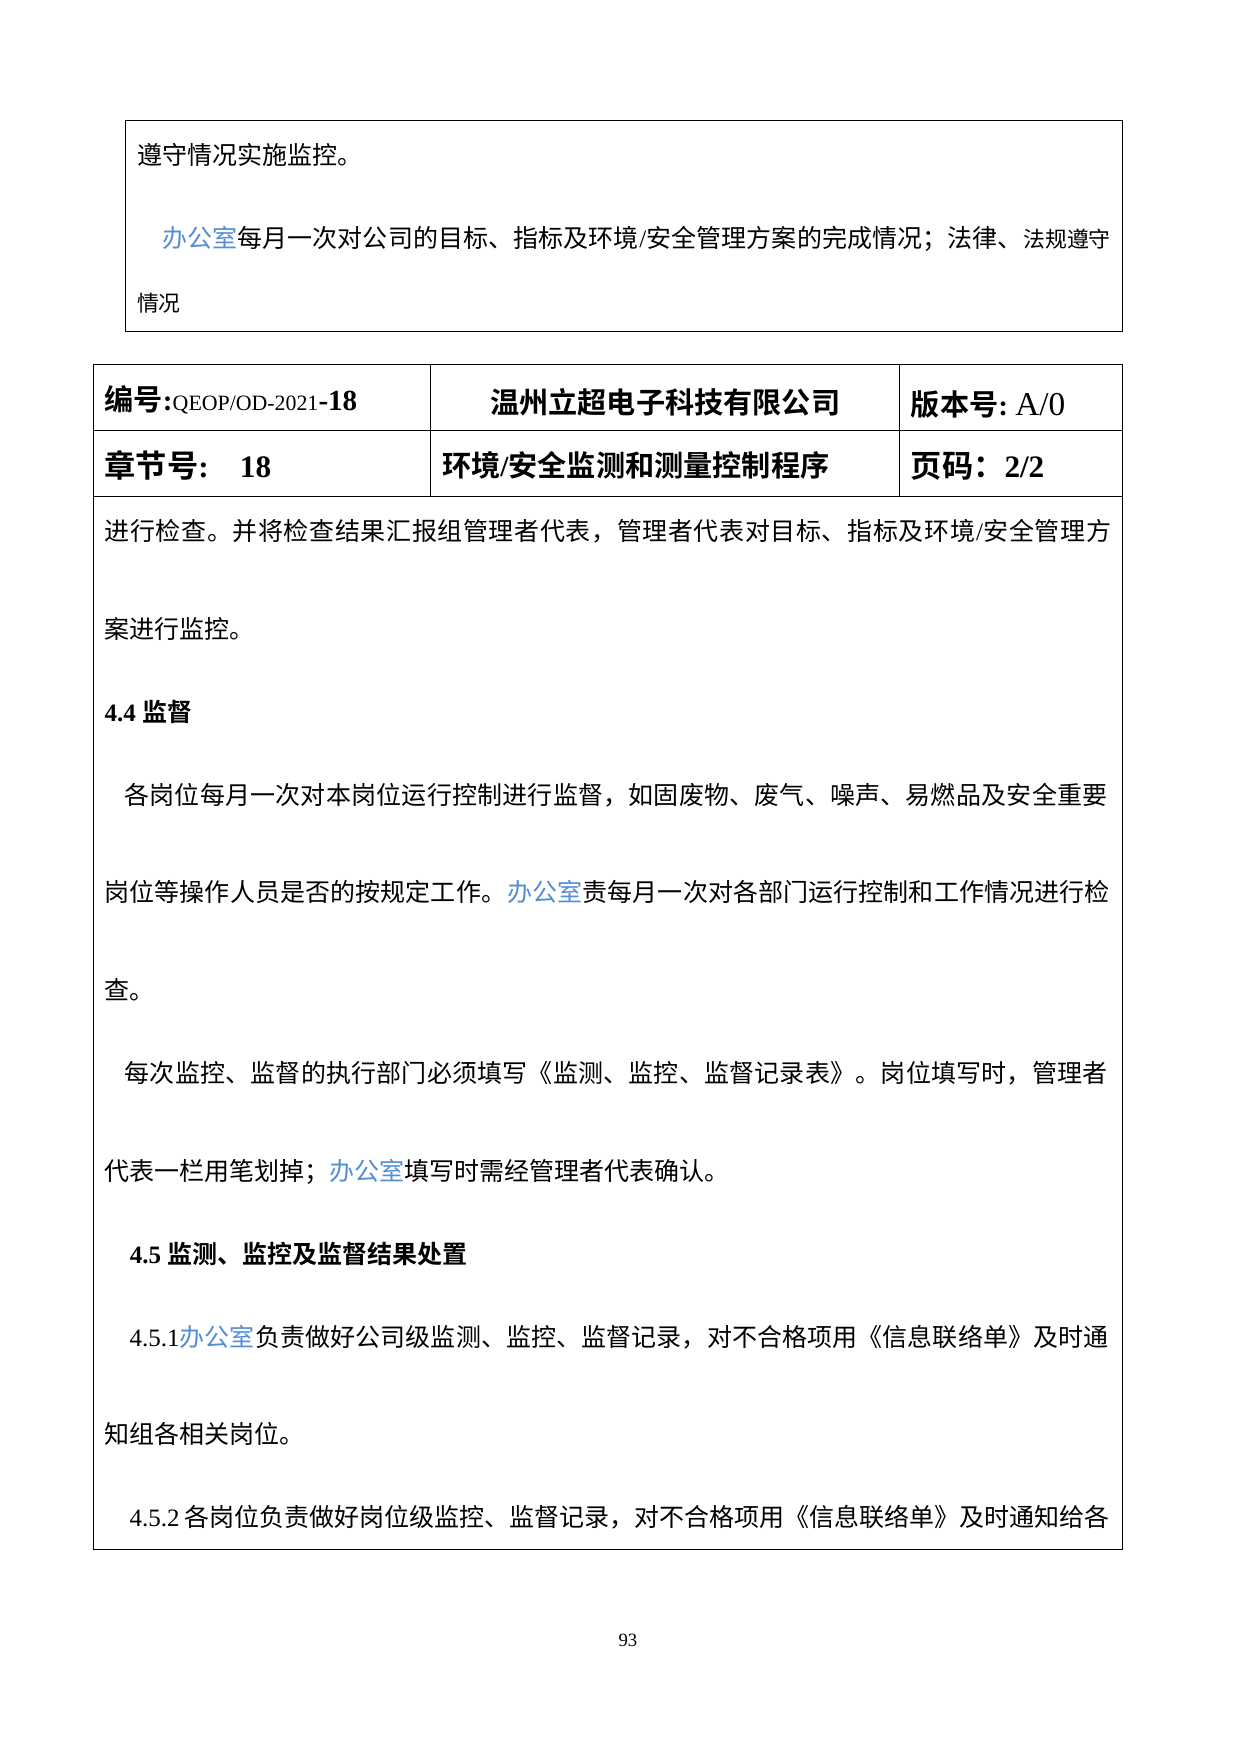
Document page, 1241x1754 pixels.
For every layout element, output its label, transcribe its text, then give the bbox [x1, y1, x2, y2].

table_header 温州立超电子科技有限公司 [431, 365, 899, 430]
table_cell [126, 121, 1122, 331]
table_cell 页码：2/2 [900, 431, 1122, 496]
table_header 编号:QEOP/OD-2021-18 [94, 365, 430, 430]
table_cell 环境/安全监测和测量控制程序 [431, 431, 899, 496]
table_header 版本号: A/0 [900, 365, 1122, 430]
table_cell 章节号: 18 [94, 431, 430, 496]
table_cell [94, 497, 1122, 1548]
